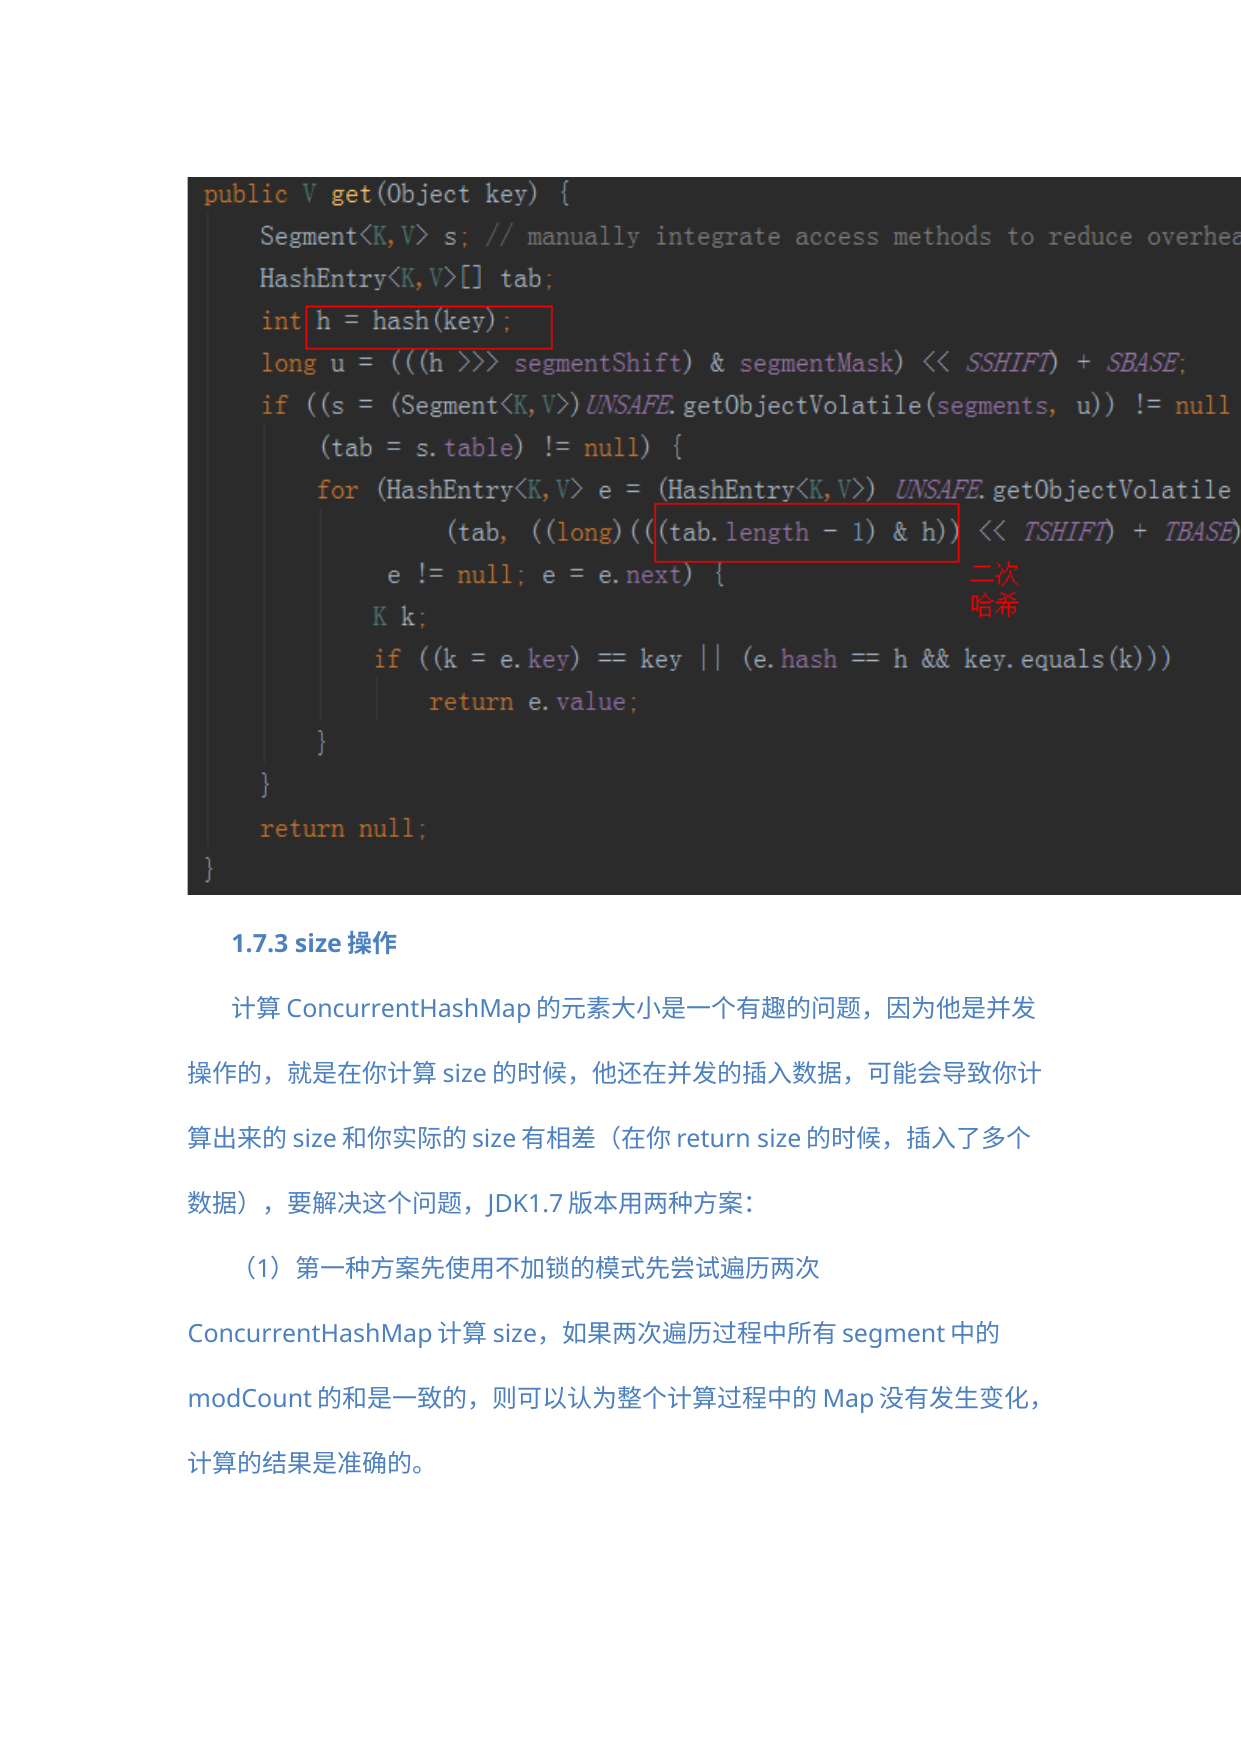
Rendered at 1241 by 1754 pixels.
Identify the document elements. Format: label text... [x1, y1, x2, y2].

picture [187, 177, 1241, 895]
text 1.7.3 size操作 [187, 909, 1053, 974]
text 计算ConcurrentHashMap的元素大小是一个有趣的问题，因为他是并发操作的，就是在你计算size的时候，他还在并发的插入数据，可能会导致你计算出来的size和你实际的size有相差（在你return size的时候，插入了多个数据），要解决这个问题，JDK1.7版本用两种方案： [187, 974, 1053, 1234]
text （1）第一种方案先使用不加锁的模式先尝试遍历两次ConcurrentHashMap计算size，如果两次遍历过程中所有segment中的modCount的和是一致的，则可以认为整个计算过程中的Map没有发生变化，计算的结果是准确的。 [187, 1234, 1053, 1494]
